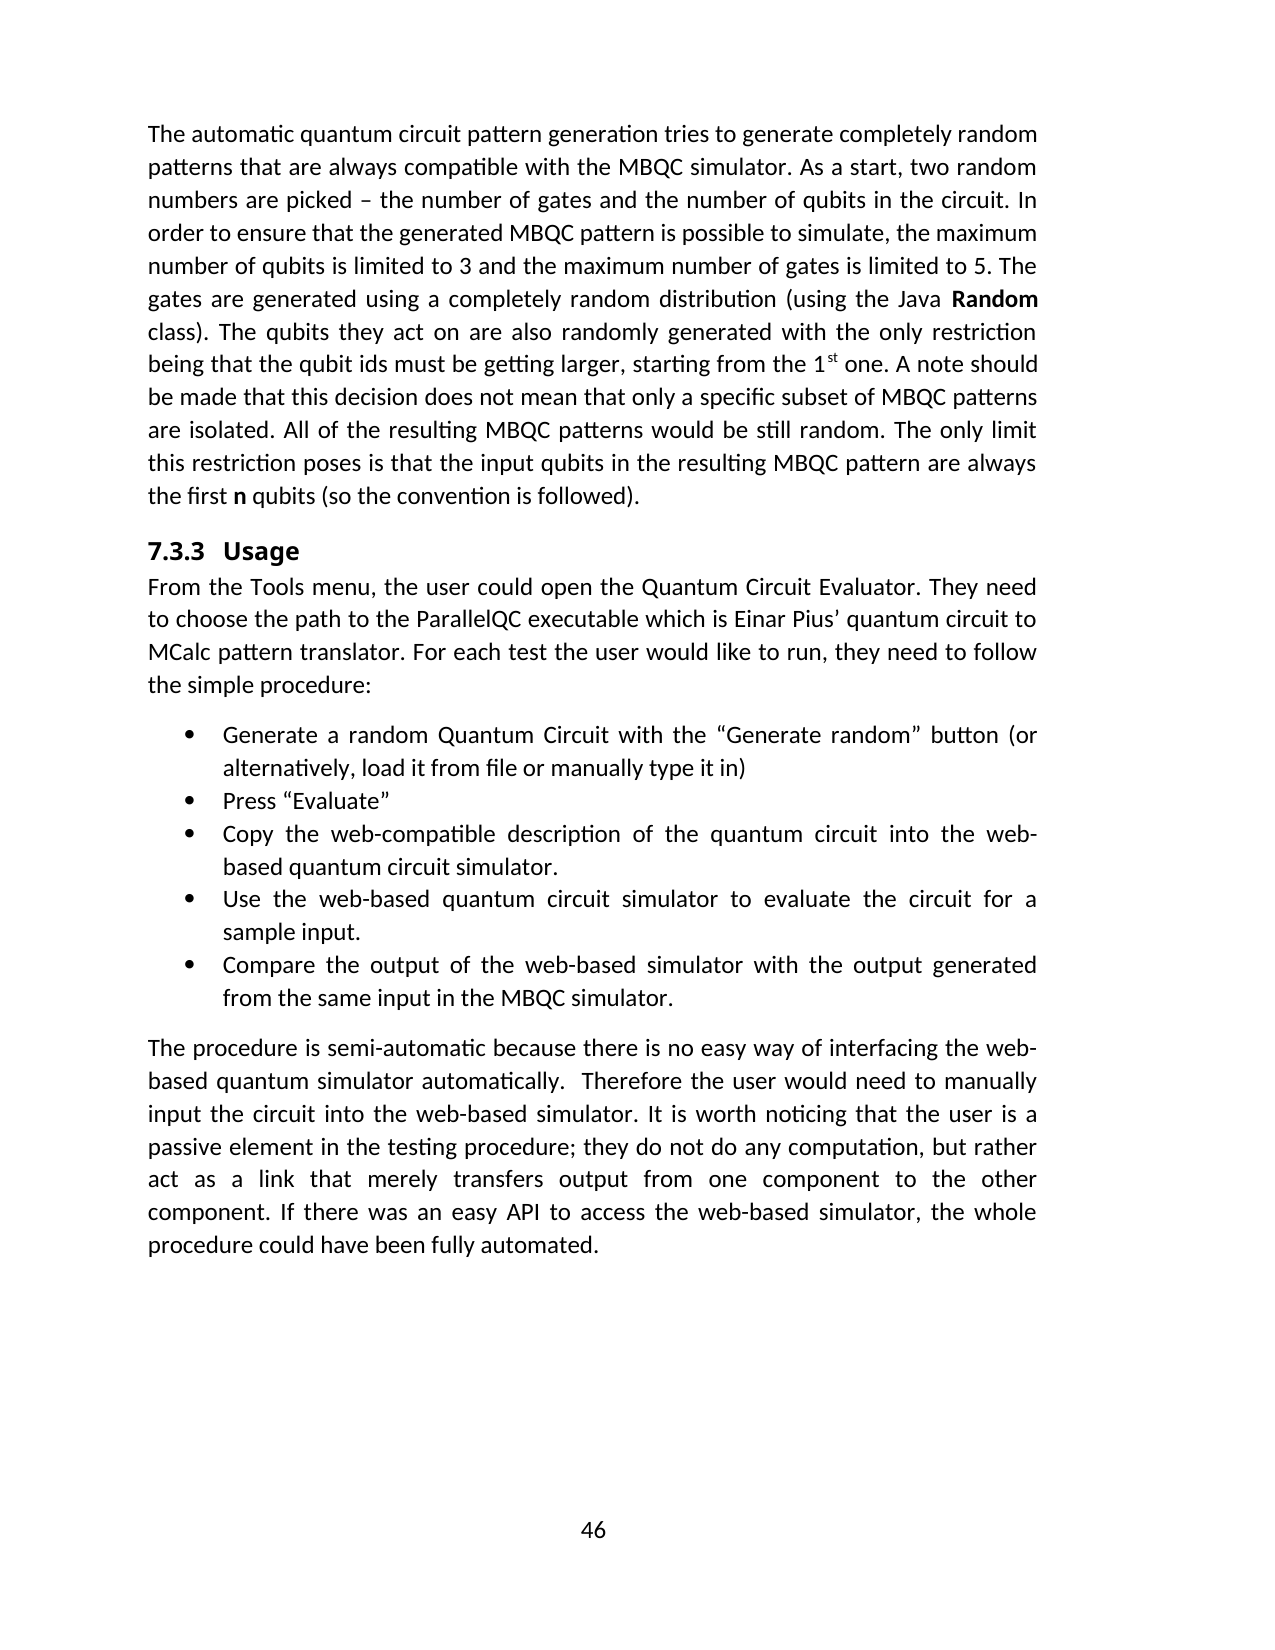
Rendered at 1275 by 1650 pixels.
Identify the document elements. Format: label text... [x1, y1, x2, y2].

list Copy the web-compatible description of the quantum circuit into the web-based quantum circuit simulator. [185, 818, 1039, 881]
text The procedure is semi-automatic because there is no easy way of interfacing the web-based quantum simulator automatically. Therefore the user would need to manually input the circuit into the web-based simulator. It is worth noticing that the user is a passive element in the testing procedure; they do not do any computation, but rather act as a link that merely transfers output from one component to the other component. If there was an easy API to access the web-based simulator, the whole procedure could have been fully automated. [148, 1032, 1039, 1260]
text From the Tools menu, the user could open the Quantum Circuit Evaluator. They need to choose the path to the ParallelQC executable which is Einar Pius’ quantum circuit to MCalc pattern translator. For each test the user would like to run, they need to follow the simple procedure: [148, 571, 1039, 700]
text The automatic quantum circuit pattern generation tries to generate completely random patterns that are always compatible with the MBQC simulator. As a start, two random numbers are picked – the number of gates and the number of qubits in the circuit. In order to ensure that the generated MBQC pattern is possible to simulate, the maximum number of qubits is limited to 3 and the maximum number of gates is limited to 5. The gates are generated using a completely random distribution (using the Java Random class). The qubits they act on are also randomly generated with the only restriction being that the qubit ids must be getting larger, starting from the 1st one. A note should be made that this decision does not mean that only a specific subset of MBQC patterns are isolated. All of the resulting MBQC patterns would be still random. The only limit this restriction poses is that the input qubits in the resulting MBQC pattern are always the first n qubits (so the convention is followed). [148, 118, 1039, 511]
list Compare the output of the web-based simulator with the output generated from the same input in the MBQC simulator. [185, 949, 1039, 1013]
subtitle Usage [148, 534, 1039, 568]
list Generate a random Quantum Circuit with the “Generate random” button (or alternatively, load it from file or manually type it in) [185, 719, 1039, 782]
list Press “Evaluate” [185, 785, 1039, 815]
list Use the web-based quantum circuit simulator to evaluate the circuit for a sample input. [185, 884, 1039, 947]
